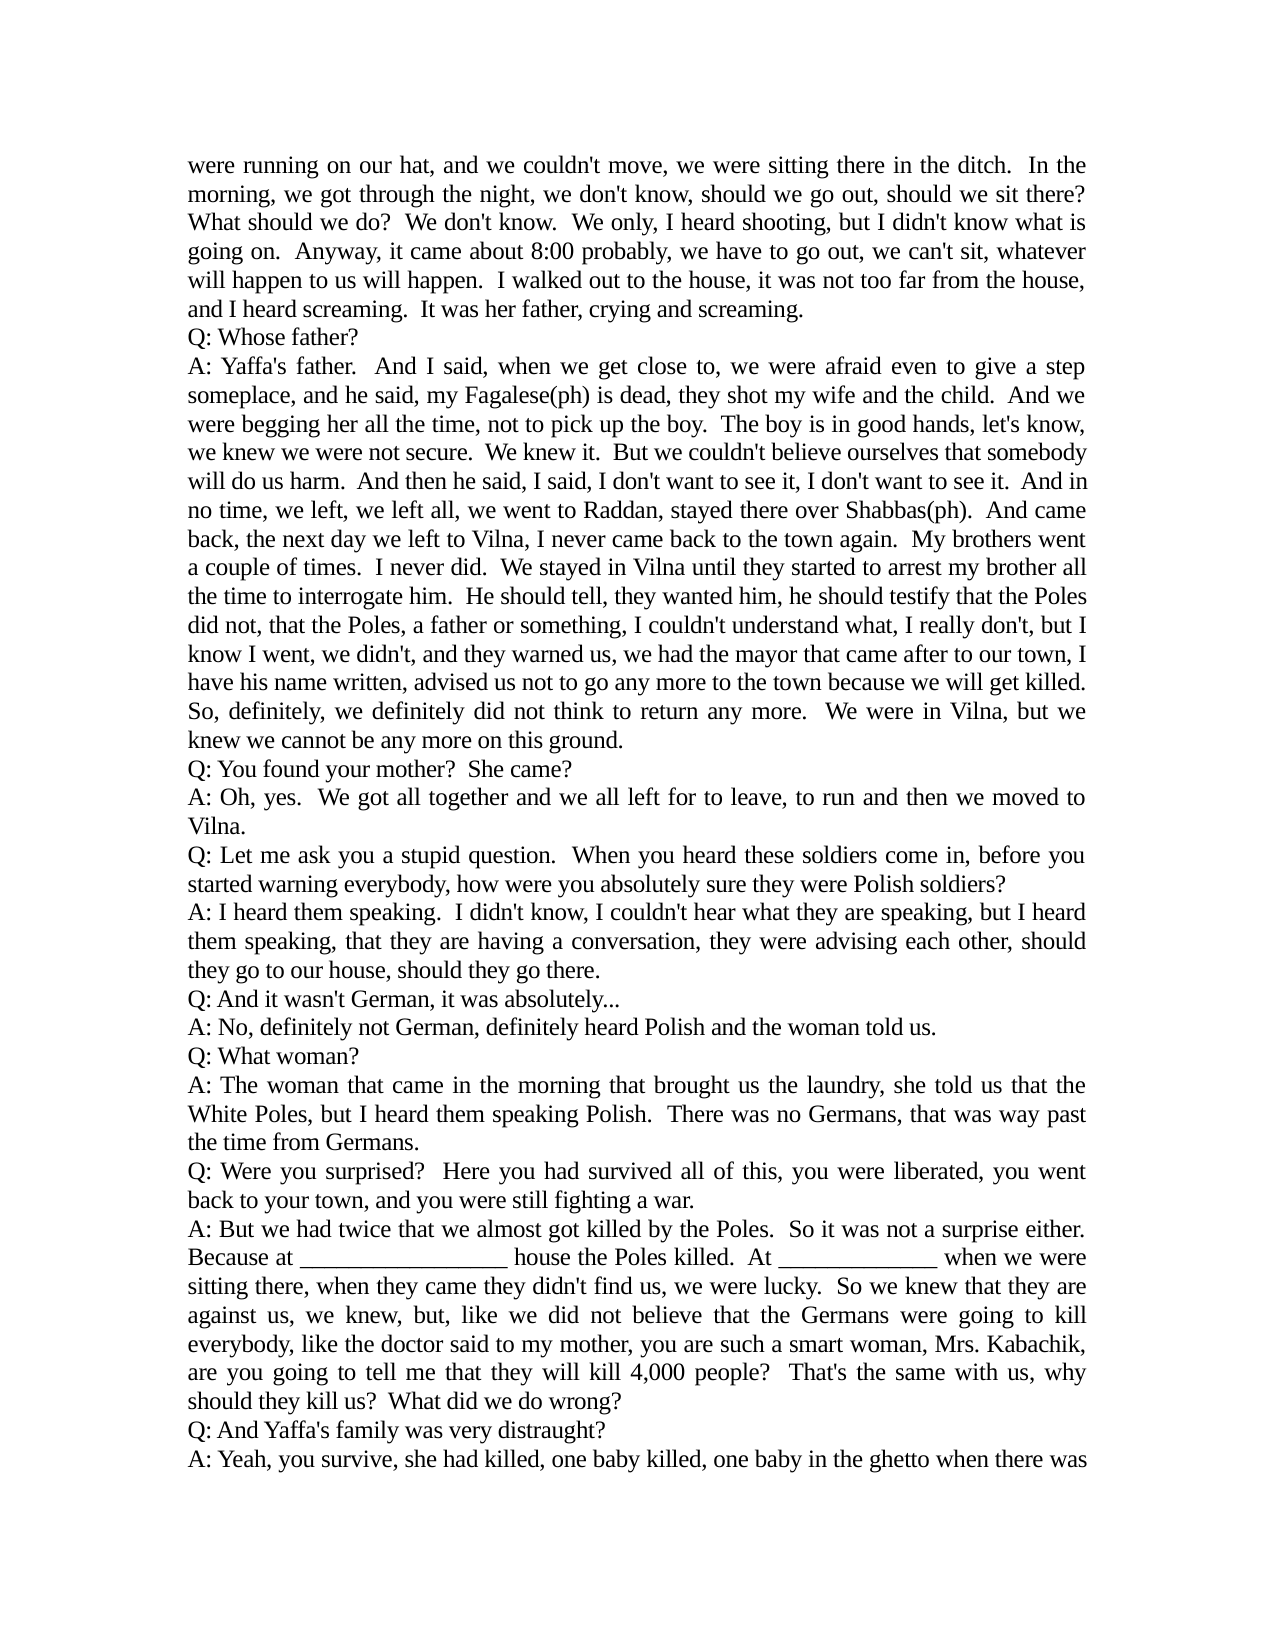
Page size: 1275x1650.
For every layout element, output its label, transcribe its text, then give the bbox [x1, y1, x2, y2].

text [187, 150, 1087, 322]
text A: Yaffa's father. And I said, when we get close to, we were afraid even to give a step someplace, and he said, my Fagalese(ph) is dead, they shot my wife and the child. And we were begging her all the time, not to pick up the boy. The boy is in good hands, let's know, we knew we were not secure. We knew it. But we couldn't believe ourselves that somebody will do us harm. And then he said, I said, I don't want to see it, I don't want to see it. And in no time, we left, we left all, we went to Raddan, stayed there over Shabbas(ph). And came back, the next day we left to Vilna, I never came back to the town again. My brothers went a couple of times. I never did. We stayed in Vilna until they started to arrest my brother all the time to interrogate him. He should tell, they wanted him, he should testify that the Poles did not, that the Poles, a father or something, I couldn't understand what, I really don't, but I know I went, we didn't, and they warned us, we had the mayor that came after to our town, I have his name written, advised us not to go any more to the town because we will get killed. So, definitely, we definitely did not think to return any more. We were in Vilna, but we knew we cannot be any more on this ground. [187, 351, 1087, 754]
text A: But we had twice that we almost got killed by the Poles. So it was not a surprise either. Because at _________________ house the Poles killed. At _____________ when we were sitting there, when they came they didn't find us, we were lucky. So we knew that they are against us, we knew, but, like we did not believe that the Germans were going to kill everybody, like the doctor said to my mother, you are such a smart woman, Mrs. Kabachik, are you going to tell me that they will kill 4,000 people? That's the same with us, why should they kill us? What did we do wrong? [187, 1214, 1087, 1415]
text Q: And it wasn't German, it was absolutely... [187, 984, 1087, 1012]
text Q: And Yaffa's family was very distraught? [187, 1415, 1087, 1444]
text A: I heard them speaking. I didn't know, I couldn't hear what they are speaking, but I heard them speaking, that they are having a conversation, they were advising each other, should they go to our house, should they go there. [187, 897, 1087, 984]
text Q: Were you surprised? Here you had survived all of this, you were liberated, you went back to your town, and you were still fighting a war. [187, 1156, 1087, 1214]
text Q: What woman? [187, 1041, 1087, 1070]
text A: The woman that came in the morning that brought us the laundry, she told us that the White Poles, but I heard them speaking Polish. There was no Germans, that was way past the time from Germans. [187, 1070, 1087, 1156]
text Q: Whose father? [187, 322, 1087, 351]
text Q: You found your mother? She came? [187, 754, 1087, 782]
text Q: Let me ask you a stupid question. When you heard these soldiers come in, before you started warning everybody, how were you absolutely sure they were Polish soldiers? [187, 840, 1087, 897]
text A: No, definitely not German, definitely heard Polish and the woman told us. [187, 1012, 1087, 1041]
text A: Oh, yes. We got all together and we all left for to leave, to run and then we moved to Vilna. [187, 782, 1087, 840]
